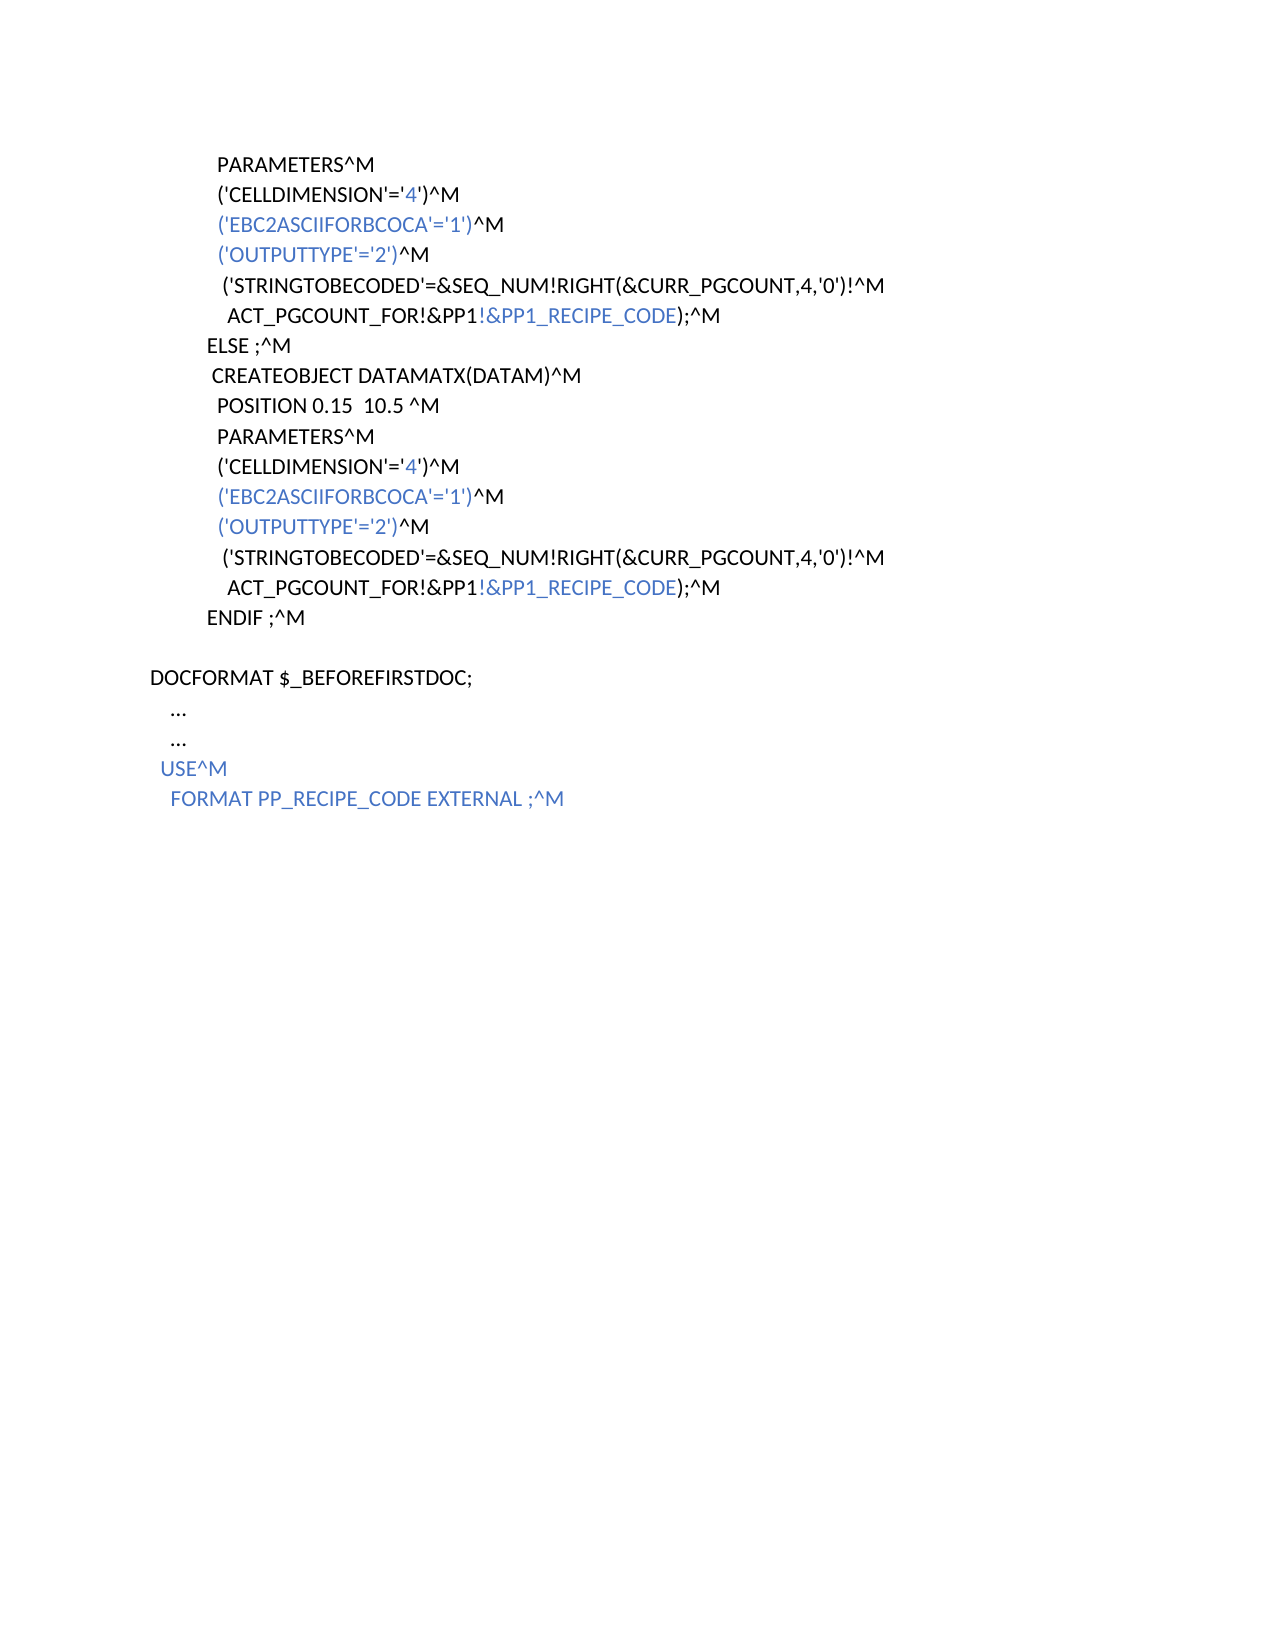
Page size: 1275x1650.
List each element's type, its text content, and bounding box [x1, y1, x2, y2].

text ('OUTPUTTYPE'='2')^M [150, 241, 1125, 269]
text ('EBC2ASCIIFORBCOCA'='1')^M [150, 210, 1125, 238]
text ACT_PGCOUNT_FOR!&PP1!&PP1_RECIPE_CODE);^M [150, 301, 1125, 329]
text ('CELLDIMENSION'='4')^M [150, 452, 1125, 480]
text ('STRINGTOBECODED'=&SEQ_NUM!RIGHT(&CURR_PGCOUNT,4,'0')!^M [150, 543, 1125, 571]
text ('STRINGTOBECODED'=&SEQ_NUM!RIGHT(&CURR_PGCOUNT,4,'0')!^M [150, 271, 1125, 299]
text CREATEOBJECT DATAMATX(DATAM)^M [150, 361, 1125, 389]
text DOCFORMAT $_BEFOREFIRSTDOC; [150, 663, 1125, 692]
text PARAMETERS^M [150, 422, 1125, 450]
text POSITION 0.15 10.5 ^M [150, 392, 1125, 420]
text ('OUTPUTTYPE'='2')^M [150, 512, 1125, 541]
text ('EBC2ASCIIFORBCOCA'='1')^M [150, 482, 1125, 510]
text ENDIF ;^M [150, 603, 1125, 631]
text USE^M [150, 754, 1125, 782]
text ELSE ;^M [150, 331, 1125, 359]
text PARAMETERS^M [150, 150, 1125, 178]
text ('CELLDIMENSION'='4')^M [150, 180, 1125, 208]
text … [150, 724, 1125, 752]
text ACT_PGCOUNT_FOR!&PP1!&PP1_RECIPE_CODE);^M [150, 573, 1125, 601]
text FORMAT PP_RECIPE_CODE EXTERNAL ;^M [150, 784, 1125, 812]
text … [150, 694, 1125, 722]
